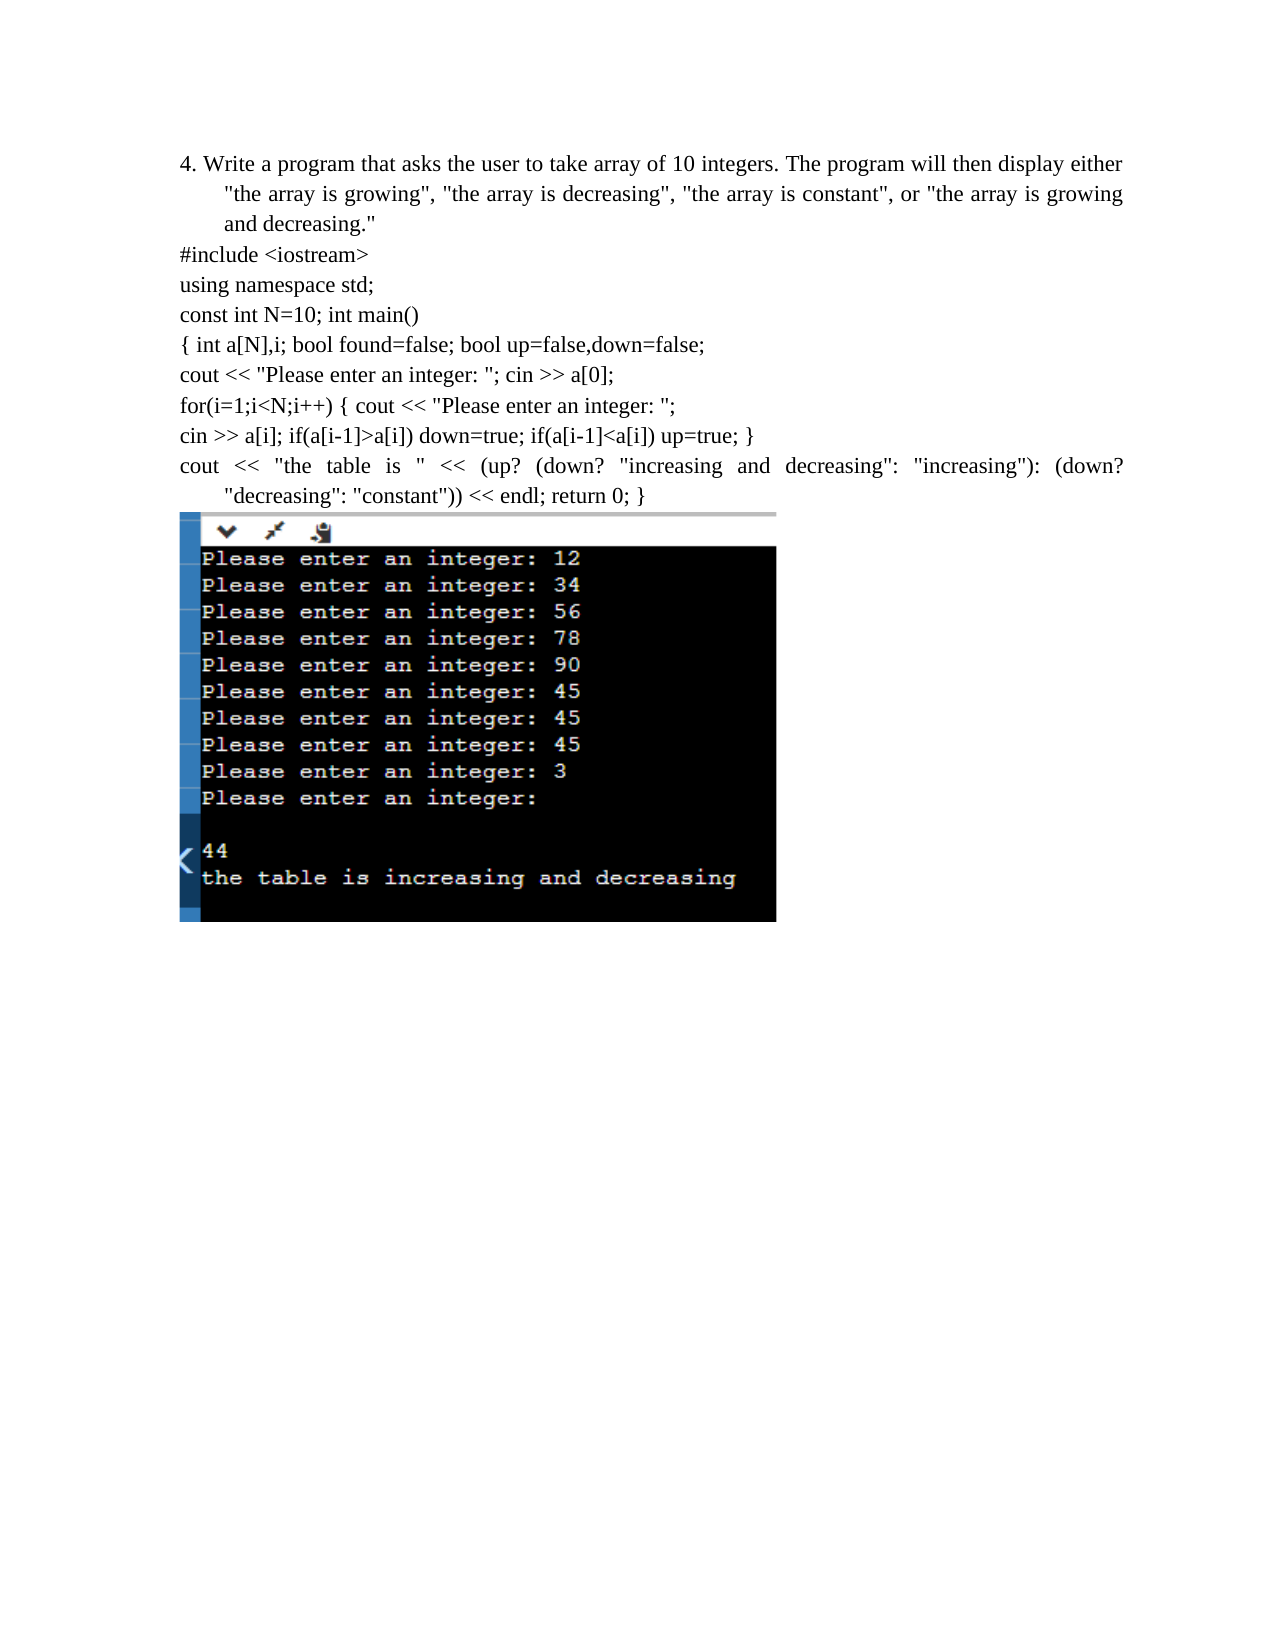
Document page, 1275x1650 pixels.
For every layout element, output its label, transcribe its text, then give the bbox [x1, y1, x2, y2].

text cin >> a[i]; if(a[i-1]>a[i]) down=true; if(a[i-1]<a[i]) up=true; } [179, 422, 1125, 448]
text cout << "Please enter an integer: "; cin >> a[0]; [179, 361, 1125, 388]
text #include <iostream> [179, 241, 1125, 267]
text using namespace std; [179, 271, 1125, 297]
text cout << "the table is " << (up? (down? "increasing and decreasing": "increasing"): (down? "decreasing": "constant")) << endl; return 0; } [179, 452, 1125, 509]
picture [179, 512, 777, 922]
text 4. Write a program that asks the user to take array of 10 integers. The program will then display either "the array is growing", "the array is decreasing", "the array is constant", or "the array is growing and decreasing." [179, 150, 1125, 237]
text { int a[N],i; bool found=false; bool up=false,down=false; [179, 331, 1125, 358]
text const int N=10; int main() [179, 301, 1125, 327]
text for(i=1;i<N;i++) { cout << "Please enter an integer: "; [179, 392, 1125, 418]
